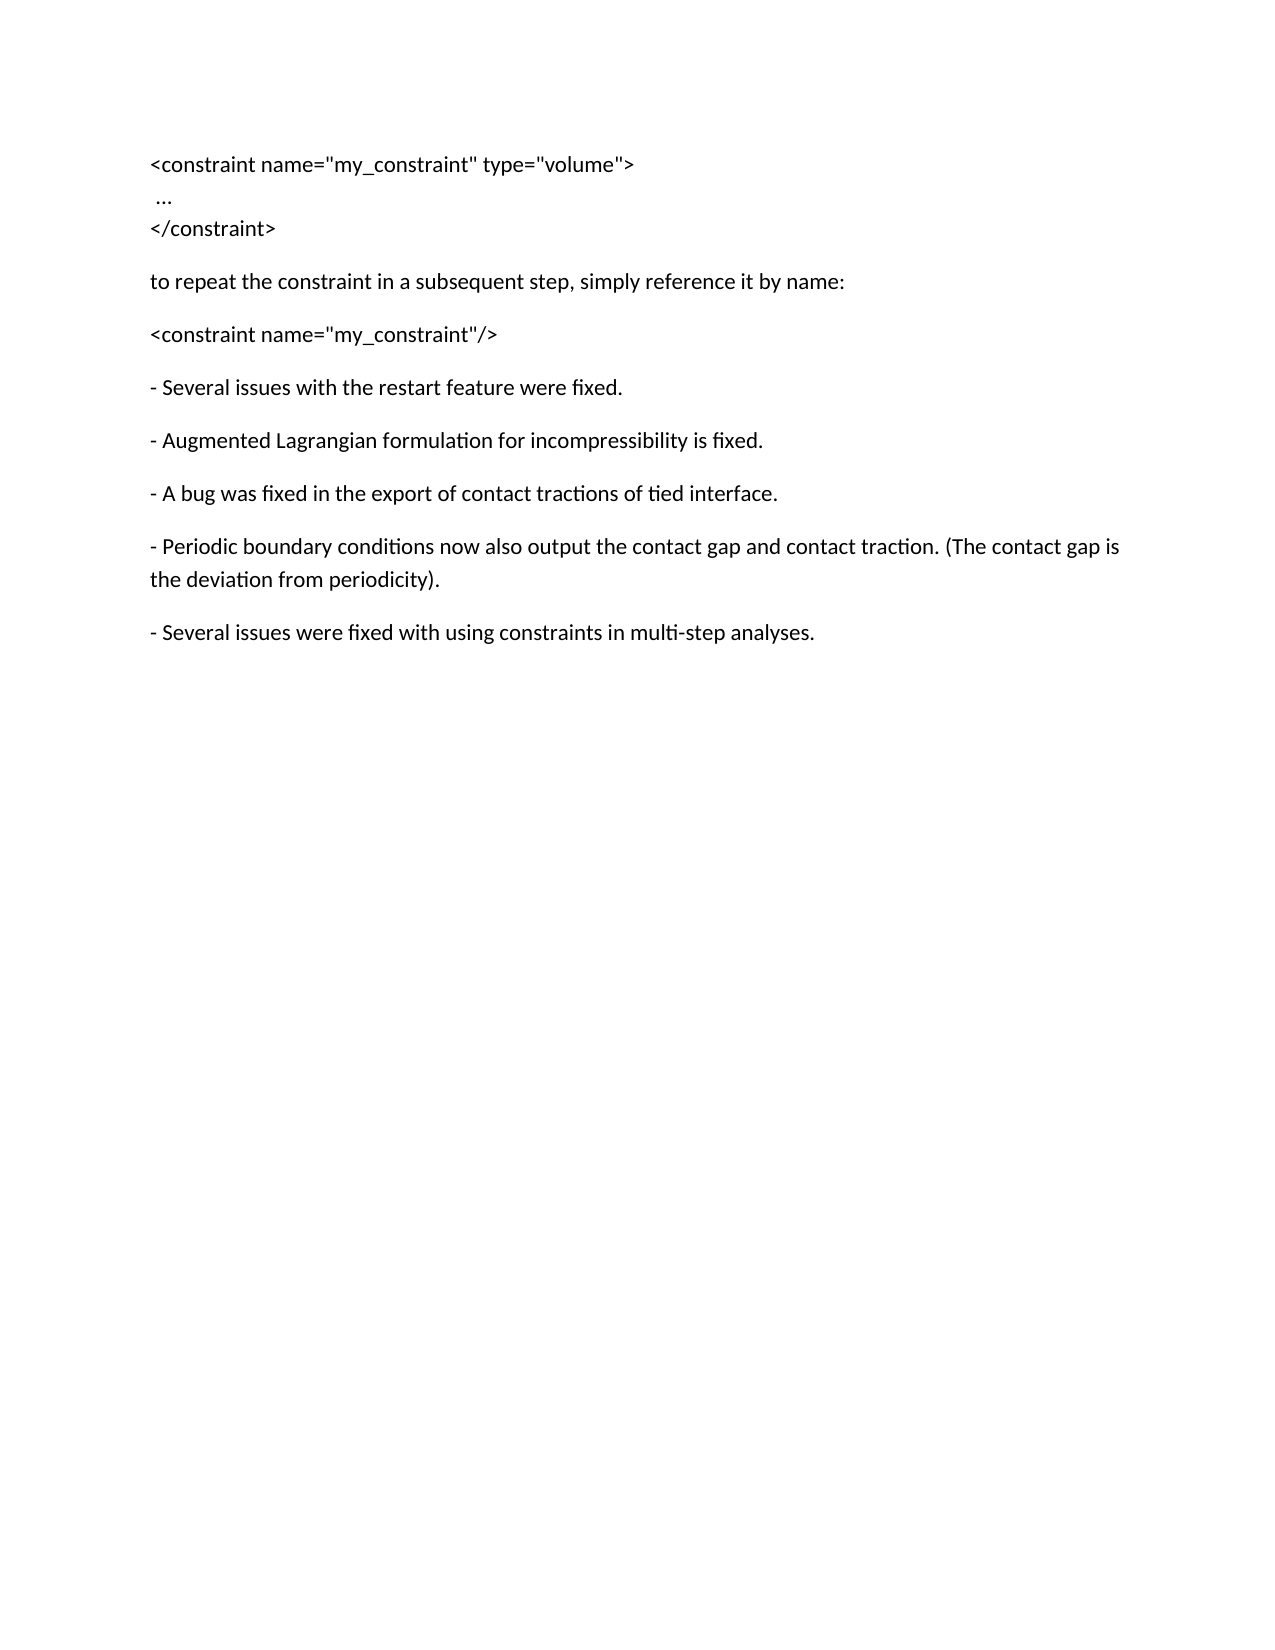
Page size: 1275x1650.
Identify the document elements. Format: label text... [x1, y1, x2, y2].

text <constraint name="my_constraint"/> [150, 320, 1125, 348]
text to repeat the constraint in a subsequent step, simply reference it by name: [150, 267, 1125, 295]
text - Periodic boundary conditions now also output the contact gap and contact traction. (The contact gap is the deviation from periodicity). [150, 532, 1125, 593]
text - A bug was fixed in the export of contact tractions of tied interface. [150, 479, 1125, 507]
text <constraint name="my_constraint" type="volume"> ... </constraint> [150, 150, 1125, 242]
text - Augmented Lagrangian formulation for incompressibility is fixed. [150, 426, 1125, 454]
text - Several issues with the restart feature were fixed. [150, 373, 1125, 401]
text - Several issues were fixed with using constraints in multi-step analyses. [150, 618, 1125, 646]
